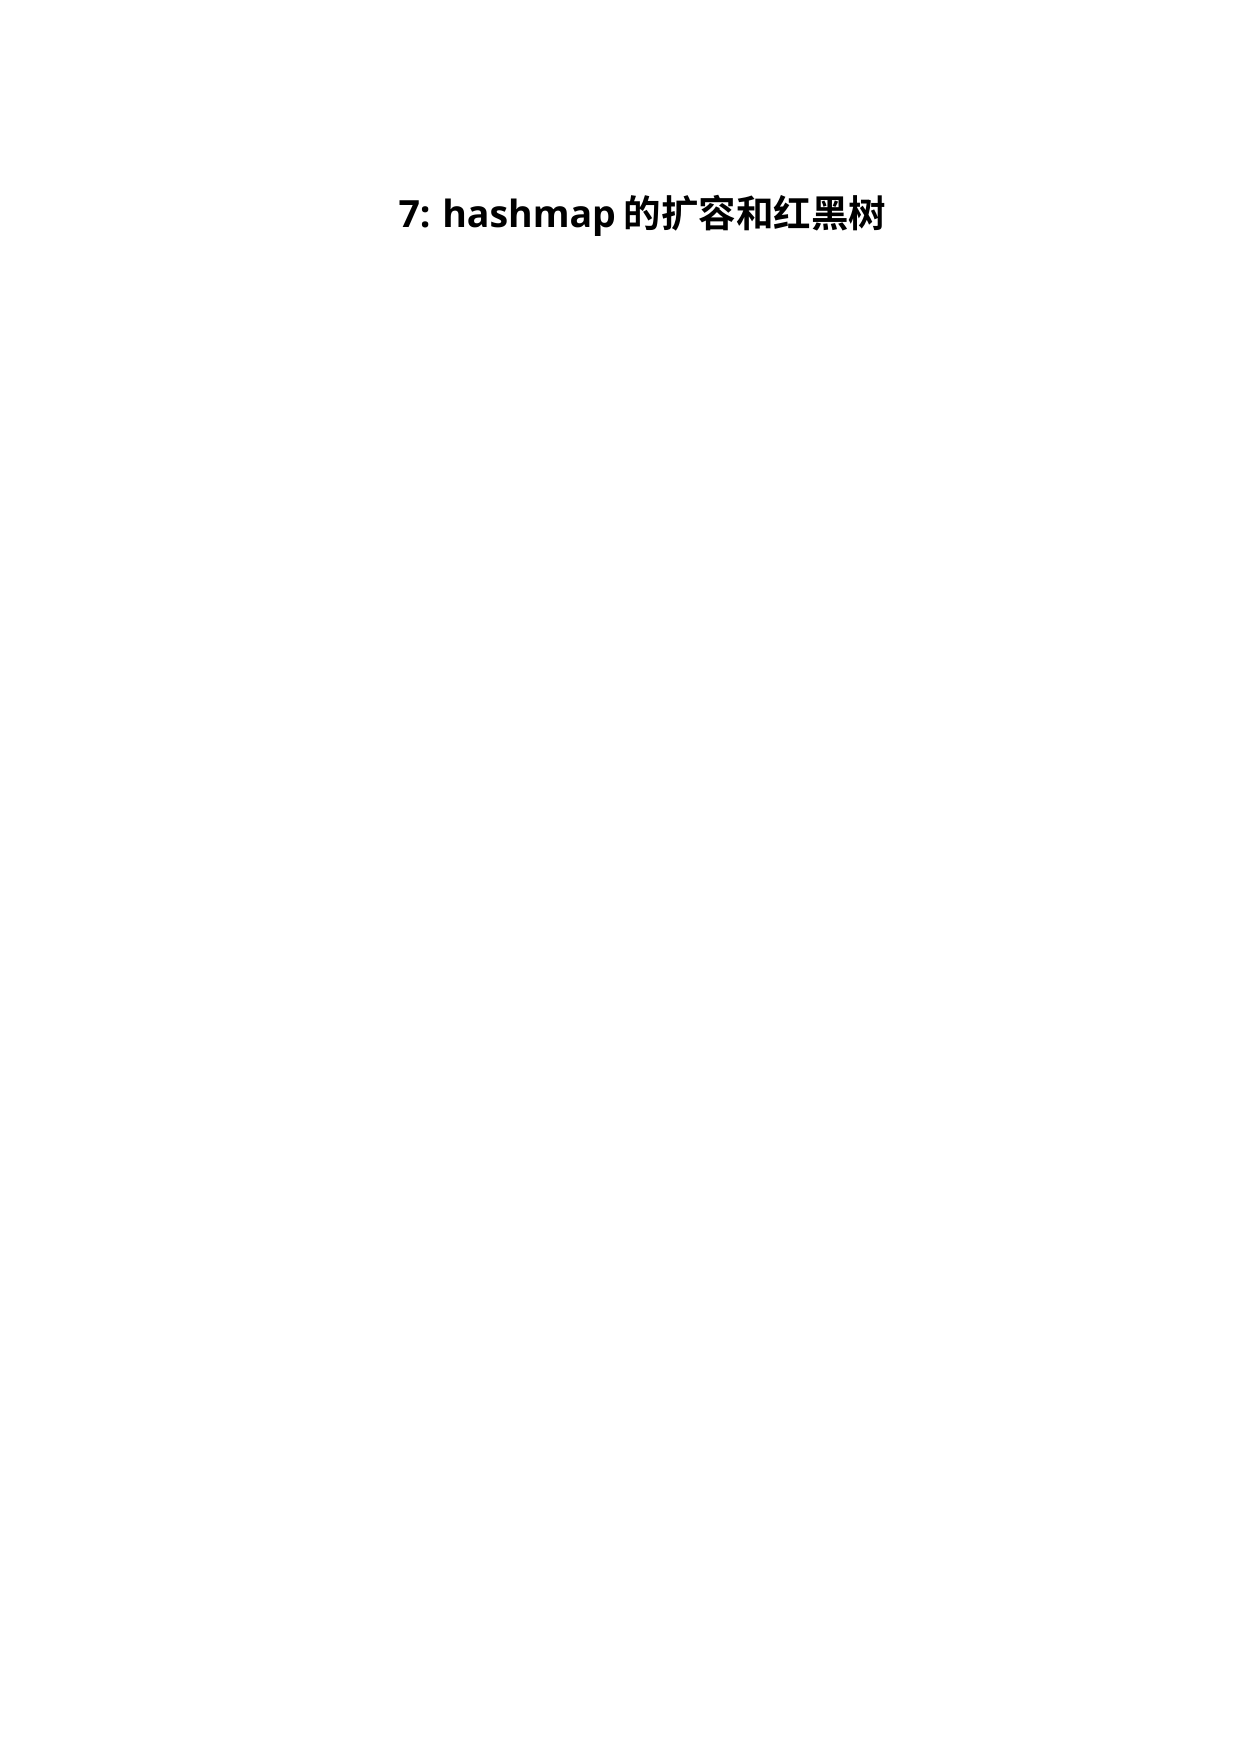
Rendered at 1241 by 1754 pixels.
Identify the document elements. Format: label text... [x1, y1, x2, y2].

subtitle hashmap的扩容和红黑树 [231, 178, 1053, 243]
